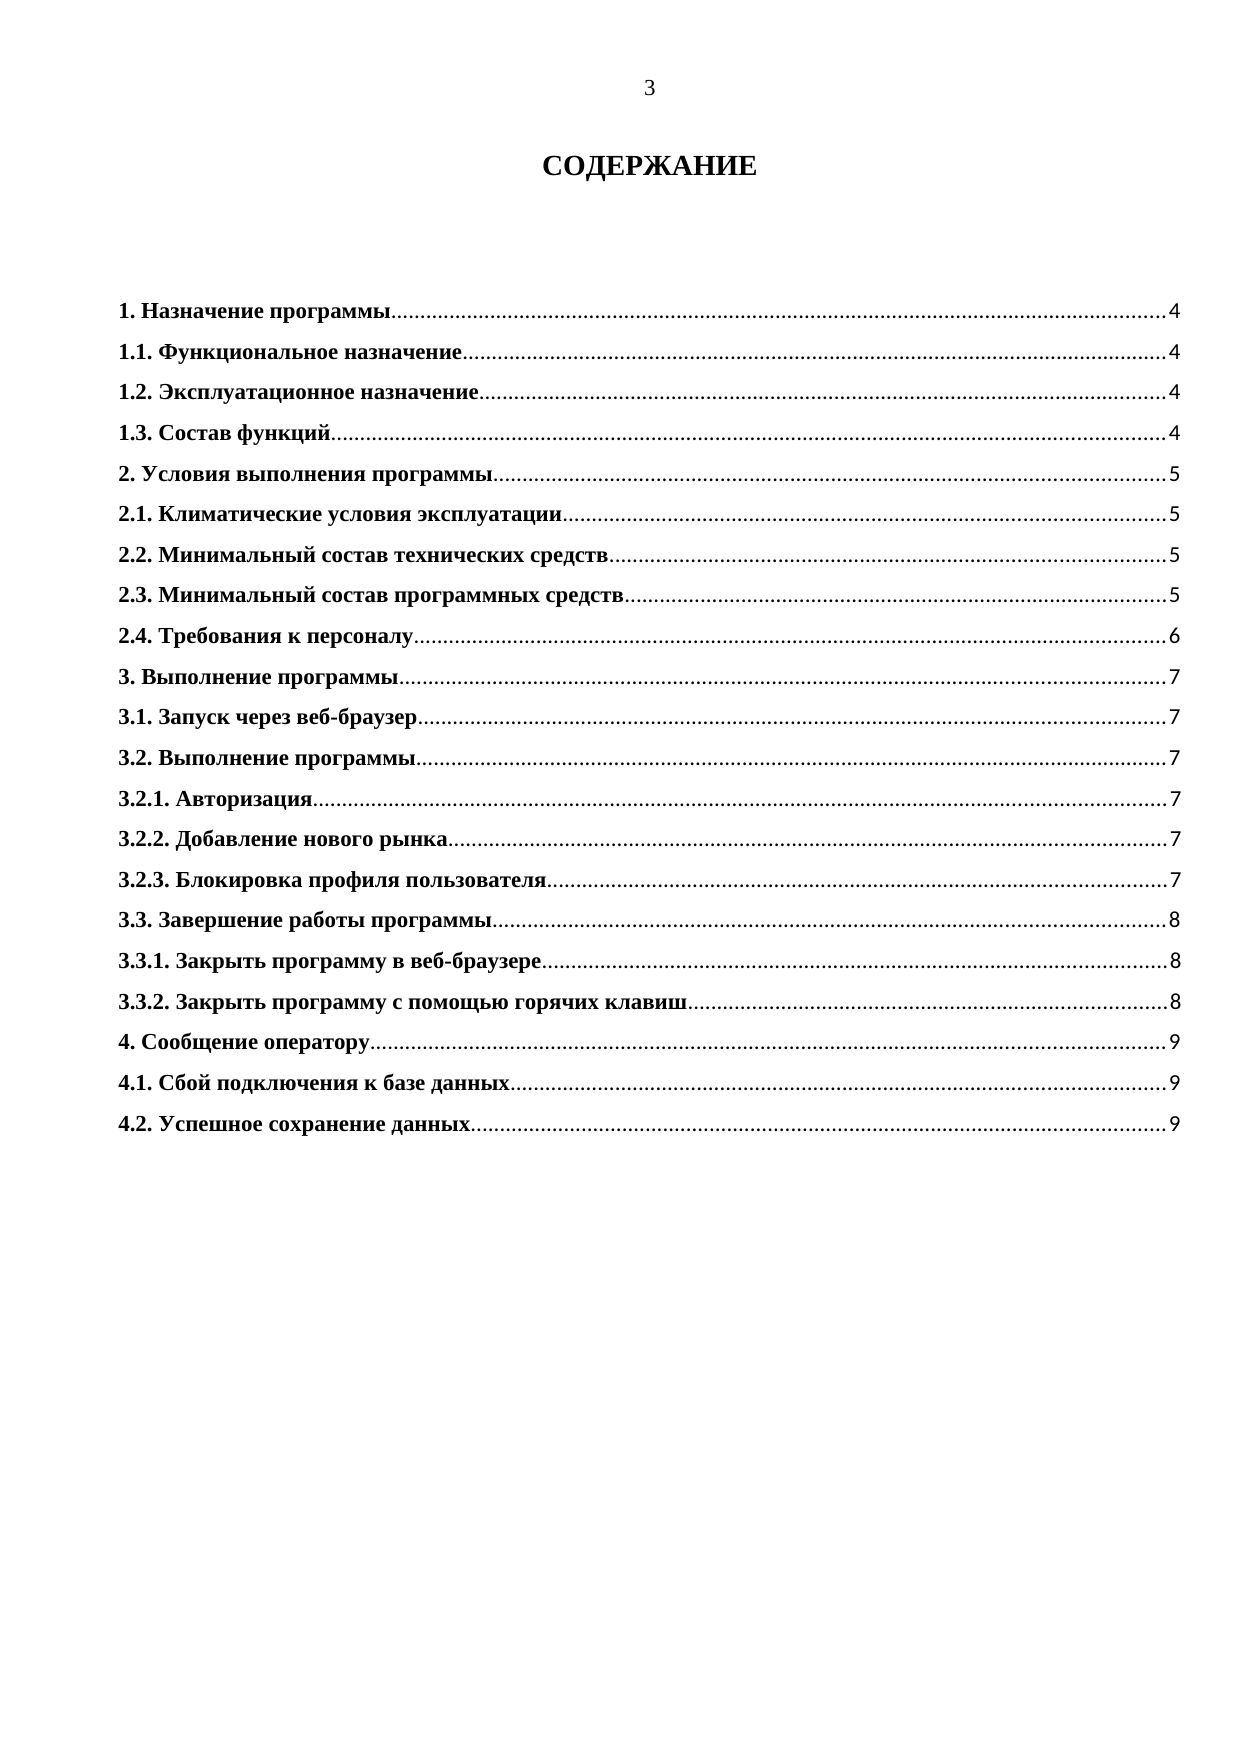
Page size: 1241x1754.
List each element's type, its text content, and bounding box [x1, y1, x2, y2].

text 1.3. Состав функций 4 [118, 418, 1181, 446]
text 3.2.1. Авторизация 7 [118, 784, 1181, 812]
text 2.1. Климатические условия эксплуатации 5 [118, 499, 1181, 527]
text 2. Условия выполнения программы 5 [118, 459, 1181, 487]
text 3.2. Выполнение программы 7 [118, 743, 1181, 771]
text 4. Сообщение оператору 9 [118, 1027, 1181, 1056]
text 3.1. Запуск через веб-браузер 7 [118, 702, 1181, 731]
text 3. Выполнение программы 7 [118, 662, 1181, 690]
text 3.2.3. Блокировка профиля пользователя 7 [118, 865, 1181, 893]
text 4.1. Сбой подключения к базе данных 9 [118, 1068, 1181, 1096]
text 3.3.1. Закрыть программу в веб-браузере 8 [118, 946, 1181, 974]
text 2.2. Минимальный состав технических средств 5 [118, 540, 1181, 568]
text 1. Назначение программы 4 [118, 296, 1181, 324]
text 1.2. Эксплуатационное назначение 4 [118, 377, 1181, 406]
text 3.3.2. Закрыть программу с помощью горячих клавиш 8 [118, 987, 1181, 1015]
text 3.3. Завершение работы программы 8 [118, 906, 1181, 934]
text СОДЕРЖАНИЕ [118, 148, 1181, 181]
text 3.2.2. Добавление нового рынка 7 [118, 824, 1181, 852]
text 1.1. Функциональное назначение 4 [118, 337, 1181, 365]
text 4.2. Успешное сохранение данных 9 [118, 1109, 1181, 1137]
text 2.3. Минимальный состав программных средств 5 [118, 581, 1181, 609]
text 2.4. Требования к персоналу 6 [118, 621, 1181, 649]
